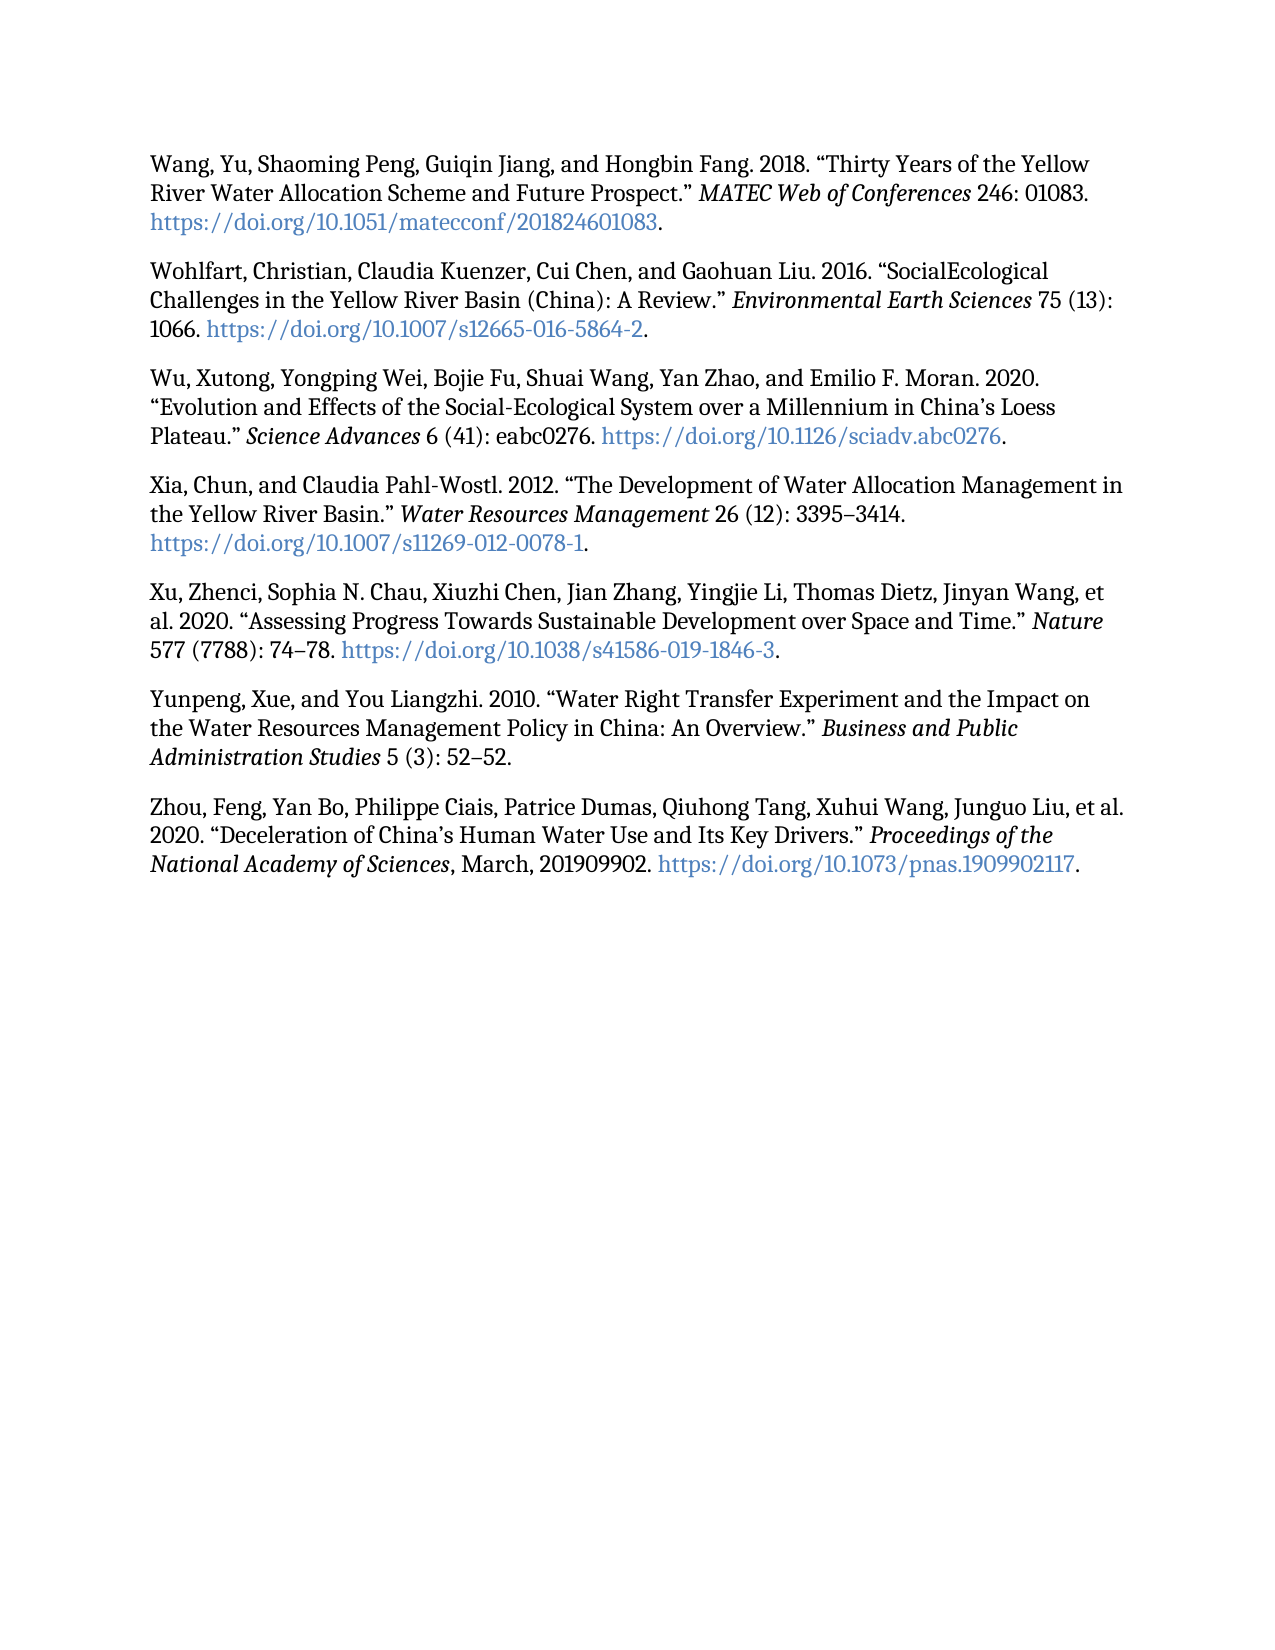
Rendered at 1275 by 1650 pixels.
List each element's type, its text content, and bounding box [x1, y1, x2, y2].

text Wu, Xutong, Yongping Wei, Bojie Fu, Shuai Wang, Yan Zhao, and Emilio F. Moran. 2020. “Evolution and Effects of the Social-Ecological System over a Millennium in China’s Loess Plateau.” Science Advances 6 (41): eabc0276. https://doi.org/10.1126/sciadv.abc0276. [150, 364, 1125, 450]
text Yunpeng, Xue, and You Liangzhi. 2010. “Water Right Transfer Experiment and the Impact on the Water Resources Management Policy in China: An Overview.” Business and Public Administration Studies 5 (3): 52–52. [150, 685, 1125, 772]
text Zhou, Feng, Yan Bo, Philippe Ciais, Patrice Dumas, Qiuhong Tang, Xuhui Wang, Junguo Liu, et al. 2020. “Deceleration of China’s Human Water Use and Its Key Drivers.” Proceedings of the National Academy of Sciences, March, 201909902. https://doi.org/10.1073/pnas.1909902117. [150, 792, 1125, 879]
text Xia, Chun, and Claudia Pahl-Wostl. 2012. “The Development of Water Allocation Management in the Yellow River Basin.” Water Resources Management 26 (12): 3395–3414. https://doi.org/10.1007/s11269-012-0078-1. [150, 471, 1125, 557]
text Xu, Zhenci, Sophia N. Chau, Xiuzhi Chen, Jian Zhang, Yingjie Li, Thomas Dietz, Jinyan Wang, et al. 2020. “Assessing Progress Towards Sustainable Development over Space and Time.” Nature 577 (7788): 74–78. https://doi.org/10.1038/s41586-019-1846-3. [150, 578, 1125, 664]
text Wang, Yu, Shaoming Peng, Guiqin Jiang, and Hongbin Fang. 2018. “Thirty Years of the Yellow River Water Allocation Scheme and Future Prospect.” MATEC Web of Conferences 246: 01083. https://doi.org/10.1051/matecconf/201824601083. [150, 150, 1125, 236]
text Wohlfart, Christian, Claudia Kuenzer, Cui Chen, and Gaohuan Liu. 2016. “SocialEcological Challenges in the Yellow River Basin (China): A Review.” Environmental Earth Sciences 75 (13): 1066. https://doi.org/10.1007/s12665-016-5864-2. [150, 257, 1125, 343]
